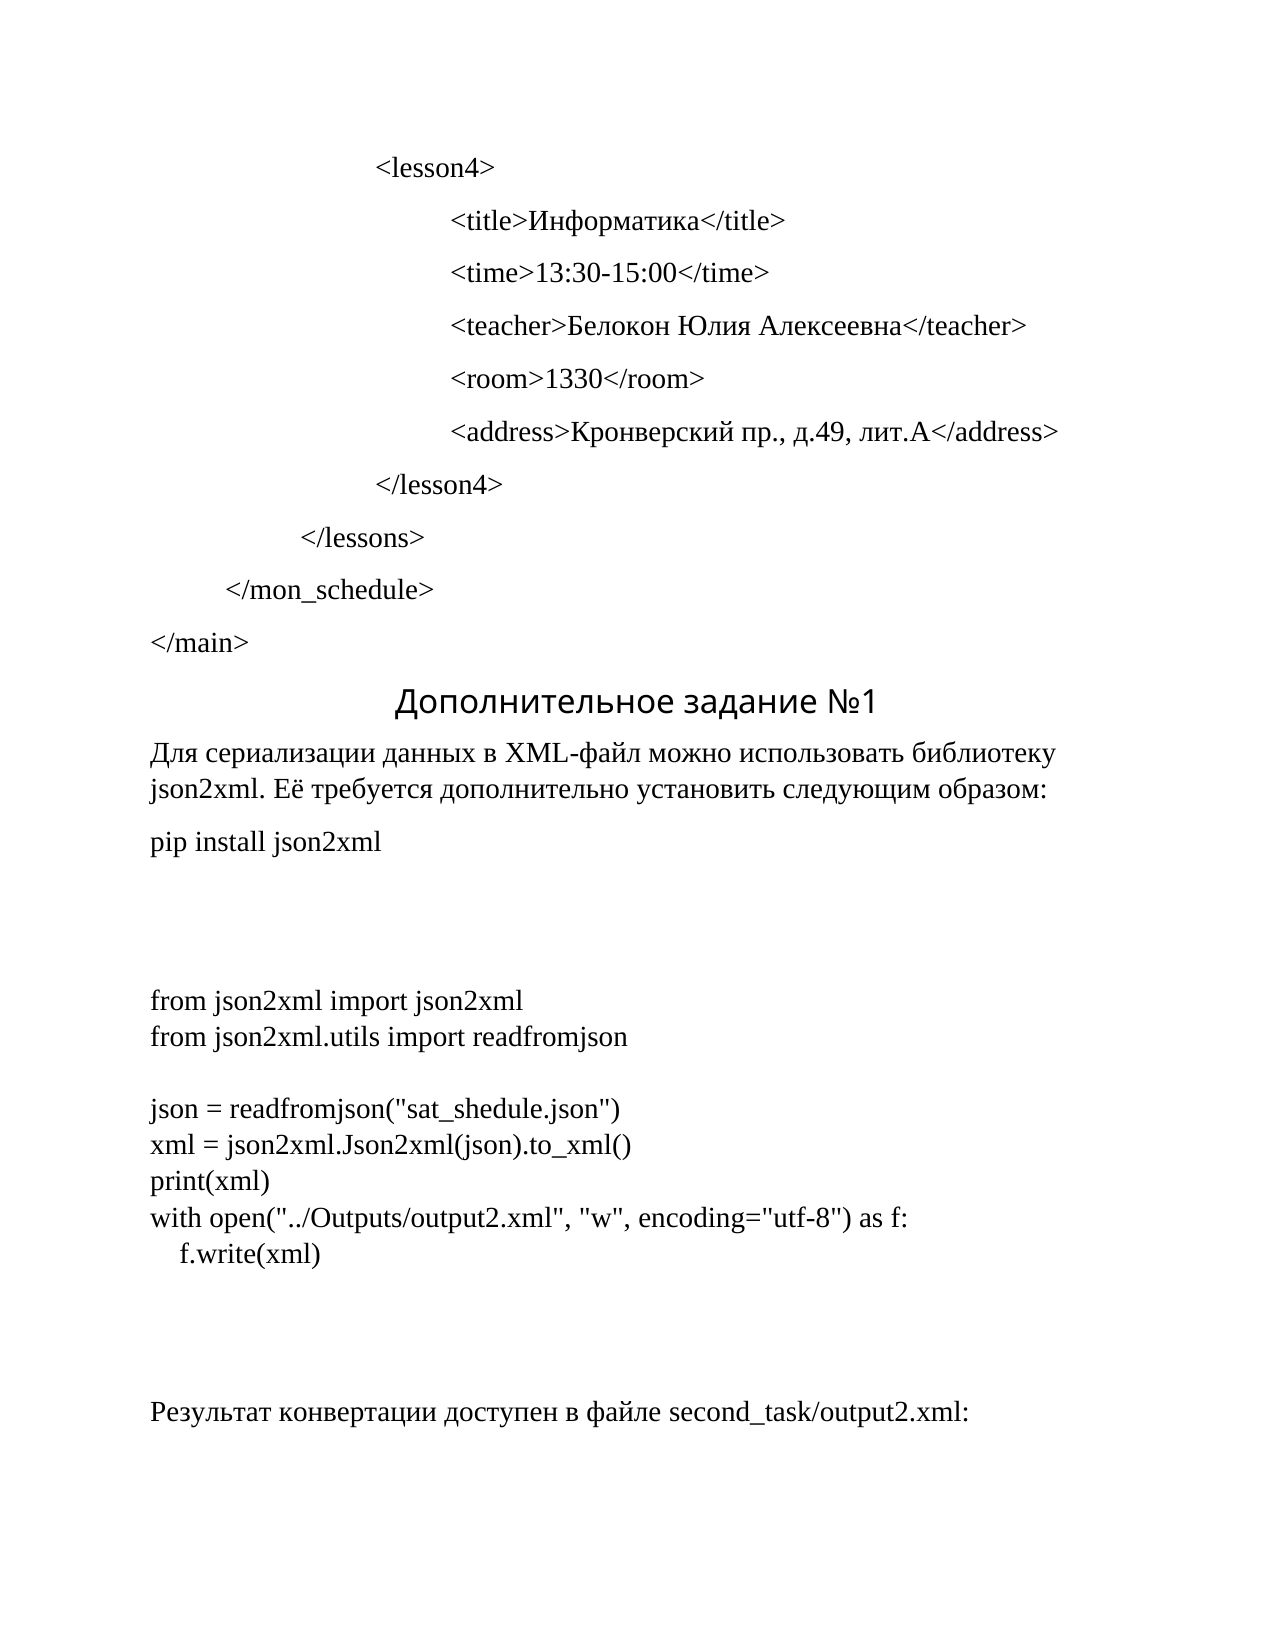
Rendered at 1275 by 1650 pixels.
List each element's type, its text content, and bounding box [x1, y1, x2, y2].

text pip install json2xml [150, 824, 1125, 858]
text </main> [150, 625, 1125, 659]
subtitle Дополнительное задание №1 [150, 678, 1125, 723]
text </lessons> [150, 520, 1125, 553]
text Результат конвертации доступен в файле second_task/output2.xml: [150, 1394, 1125, 1428]
text <room>1330</room> [150, 361, 1125, 395]
text <lesson4> [150, 150, 1125, 183]
text <title>Информатика</title> [150, 203, 1125, 236]
text Для сериализации данных в XML-файл можно использовать библиотеку json2xml. Её требуется дополнительно установить следующим образом: [150, 735, 1125, 805]
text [150, 414, 1125, 448]
text <time>13:30-15:00</time> [150, 256, 1125, 289]
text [150, 308, 1125, 342]
text </mon_schedule> [150, 572, 1125, 606]
text from json2xml import json2xml from json2xml.utils import readfromjson json = readfromjson("sat_shedule.json") xml = json2xml.Json2xml(json).to_xml() print(xml) with open("../Outputs/output2.xml", "w", encoding="utf-8") as f: f.write(xml) [150, 983, 1125, 1269]
text </lesson4> [150, 467, 1125, 500]
